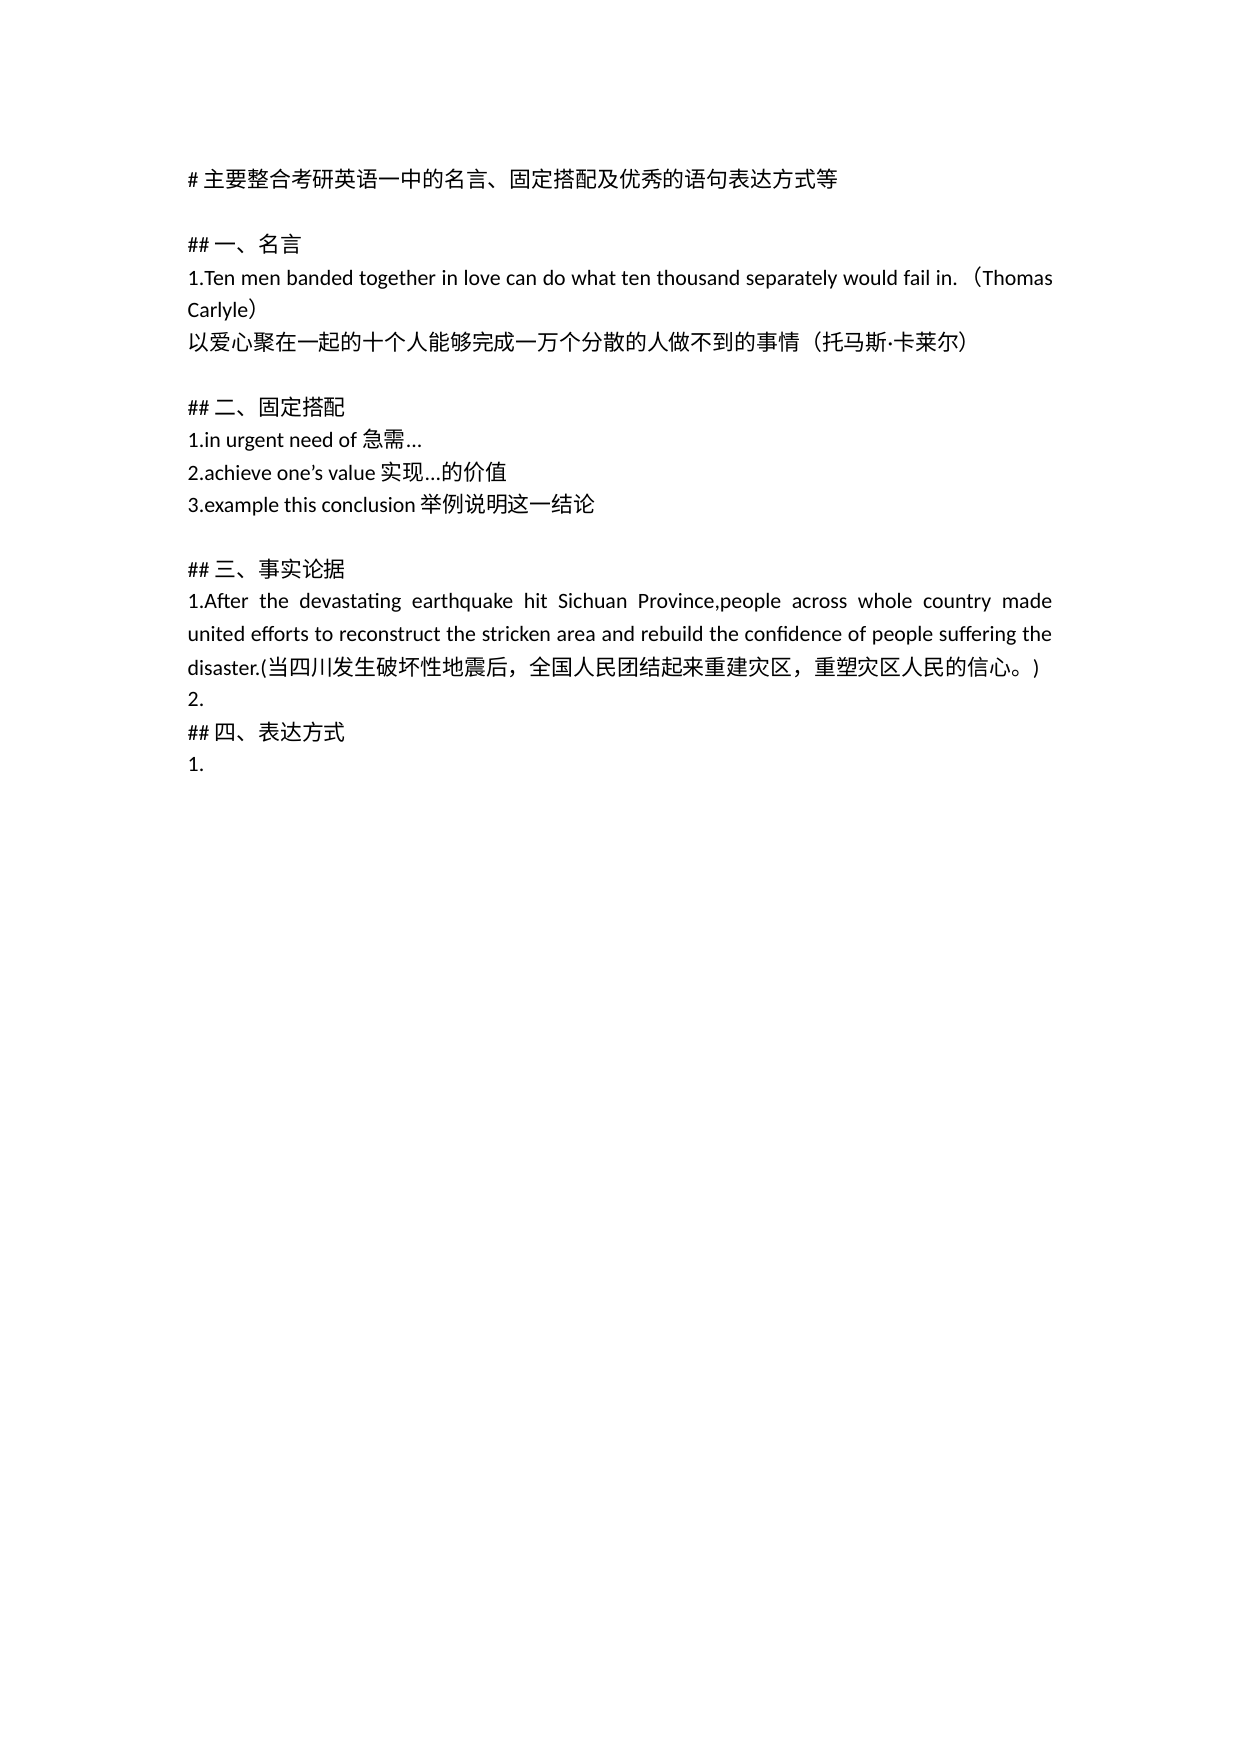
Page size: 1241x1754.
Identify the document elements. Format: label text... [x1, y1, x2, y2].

list 2.achieve one’s value 实现...的价值 [187, 454, 1053, 487]
list 3.example this conclusion举例说明这一结论 [187, 487, 1053, 519]
list 2. [187, 682, 1053, 714]
text 以爱心聚在一起的十个人能够完成一万个分散的人做不到的事情（托马斯·卡莱尔） [187, 324, 1053, 357]
list 1.After the devastating earthquake hit Sichuan Province,people across whole country made united efforts to reconstruct the stricken area and rebuild the confidence of people suffering the disaster.(当四川发生破坏性地震后，全国人民团结起来重建灾区，重塑灾区人民的信心。) [187, 584, 1053, 682]
text 1. [187, 747, 1053, 779]
text # 主要整合考研英语一中的名言、固定搭配及优秀的语句表达方式等 [187, 162, 1053, 194]
text ## 四、表达方式 [187, 714, 1053, 747]
text ## 二、固定搭配 [187, 389, 1053, 422]
text ## 一、名言 [187, 227, 1053, 259]
text ## 三、事实论据 [187, 552, 1053, 584]
text 1.Ten men banded together in love can do what ten thousand separately would fail in.（Thomas Carlyle） [187, 259, 1053, 324]
list 1.in urgent need of 急需... [187, 422, 1053, 454]
